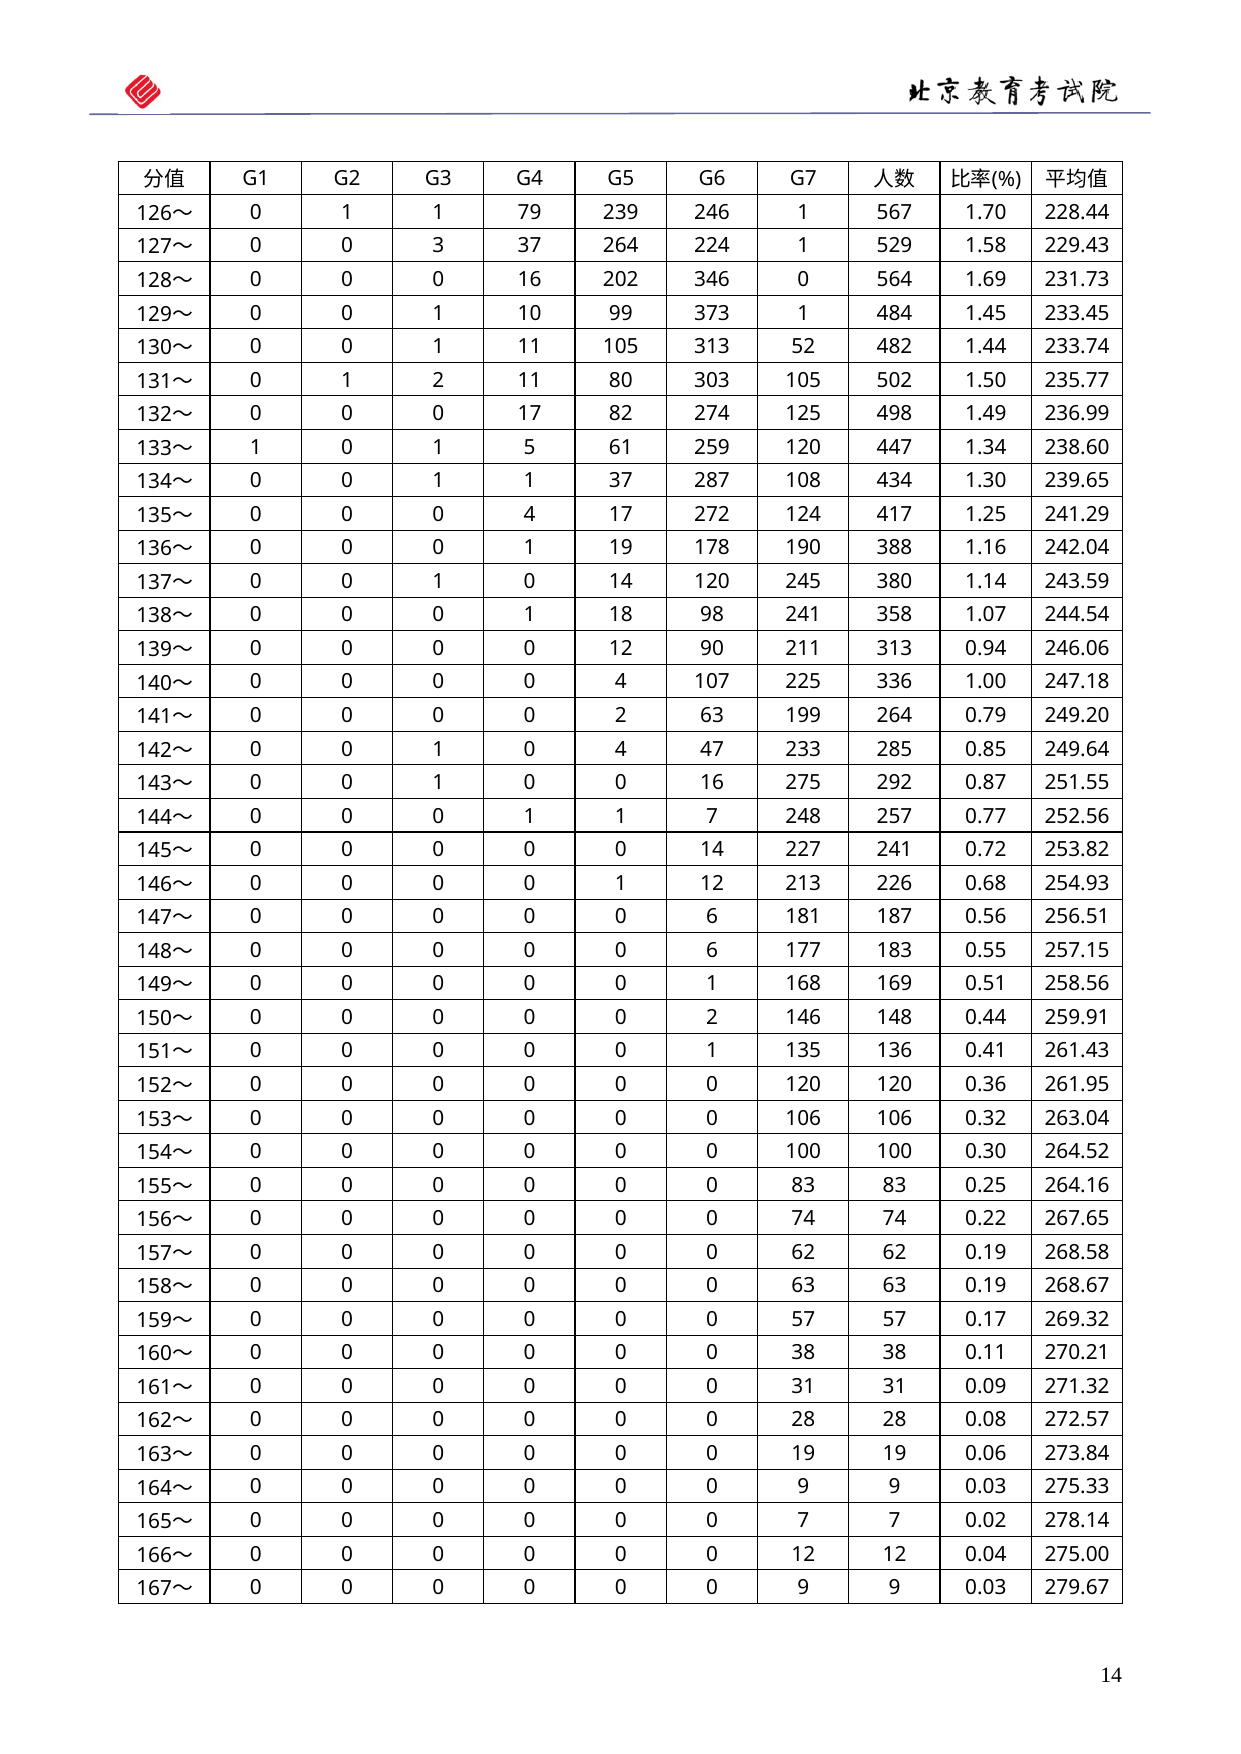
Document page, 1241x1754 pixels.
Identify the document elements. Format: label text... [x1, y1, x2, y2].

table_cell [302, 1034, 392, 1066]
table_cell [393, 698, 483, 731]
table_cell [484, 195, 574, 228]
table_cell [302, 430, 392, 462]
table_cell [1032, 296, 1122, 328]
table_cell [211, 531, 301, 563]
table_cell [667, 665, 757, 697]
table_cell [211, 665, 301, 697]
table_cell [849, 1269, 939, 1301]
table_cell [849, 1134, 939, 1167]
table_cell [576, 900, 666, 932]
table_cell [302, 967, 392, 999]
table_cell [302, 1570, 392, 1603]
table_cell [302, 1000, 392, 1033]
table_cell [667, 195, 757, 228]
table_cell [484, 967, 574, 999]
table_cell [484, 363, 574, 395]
table_header G1 [211, 162, 301, 194]
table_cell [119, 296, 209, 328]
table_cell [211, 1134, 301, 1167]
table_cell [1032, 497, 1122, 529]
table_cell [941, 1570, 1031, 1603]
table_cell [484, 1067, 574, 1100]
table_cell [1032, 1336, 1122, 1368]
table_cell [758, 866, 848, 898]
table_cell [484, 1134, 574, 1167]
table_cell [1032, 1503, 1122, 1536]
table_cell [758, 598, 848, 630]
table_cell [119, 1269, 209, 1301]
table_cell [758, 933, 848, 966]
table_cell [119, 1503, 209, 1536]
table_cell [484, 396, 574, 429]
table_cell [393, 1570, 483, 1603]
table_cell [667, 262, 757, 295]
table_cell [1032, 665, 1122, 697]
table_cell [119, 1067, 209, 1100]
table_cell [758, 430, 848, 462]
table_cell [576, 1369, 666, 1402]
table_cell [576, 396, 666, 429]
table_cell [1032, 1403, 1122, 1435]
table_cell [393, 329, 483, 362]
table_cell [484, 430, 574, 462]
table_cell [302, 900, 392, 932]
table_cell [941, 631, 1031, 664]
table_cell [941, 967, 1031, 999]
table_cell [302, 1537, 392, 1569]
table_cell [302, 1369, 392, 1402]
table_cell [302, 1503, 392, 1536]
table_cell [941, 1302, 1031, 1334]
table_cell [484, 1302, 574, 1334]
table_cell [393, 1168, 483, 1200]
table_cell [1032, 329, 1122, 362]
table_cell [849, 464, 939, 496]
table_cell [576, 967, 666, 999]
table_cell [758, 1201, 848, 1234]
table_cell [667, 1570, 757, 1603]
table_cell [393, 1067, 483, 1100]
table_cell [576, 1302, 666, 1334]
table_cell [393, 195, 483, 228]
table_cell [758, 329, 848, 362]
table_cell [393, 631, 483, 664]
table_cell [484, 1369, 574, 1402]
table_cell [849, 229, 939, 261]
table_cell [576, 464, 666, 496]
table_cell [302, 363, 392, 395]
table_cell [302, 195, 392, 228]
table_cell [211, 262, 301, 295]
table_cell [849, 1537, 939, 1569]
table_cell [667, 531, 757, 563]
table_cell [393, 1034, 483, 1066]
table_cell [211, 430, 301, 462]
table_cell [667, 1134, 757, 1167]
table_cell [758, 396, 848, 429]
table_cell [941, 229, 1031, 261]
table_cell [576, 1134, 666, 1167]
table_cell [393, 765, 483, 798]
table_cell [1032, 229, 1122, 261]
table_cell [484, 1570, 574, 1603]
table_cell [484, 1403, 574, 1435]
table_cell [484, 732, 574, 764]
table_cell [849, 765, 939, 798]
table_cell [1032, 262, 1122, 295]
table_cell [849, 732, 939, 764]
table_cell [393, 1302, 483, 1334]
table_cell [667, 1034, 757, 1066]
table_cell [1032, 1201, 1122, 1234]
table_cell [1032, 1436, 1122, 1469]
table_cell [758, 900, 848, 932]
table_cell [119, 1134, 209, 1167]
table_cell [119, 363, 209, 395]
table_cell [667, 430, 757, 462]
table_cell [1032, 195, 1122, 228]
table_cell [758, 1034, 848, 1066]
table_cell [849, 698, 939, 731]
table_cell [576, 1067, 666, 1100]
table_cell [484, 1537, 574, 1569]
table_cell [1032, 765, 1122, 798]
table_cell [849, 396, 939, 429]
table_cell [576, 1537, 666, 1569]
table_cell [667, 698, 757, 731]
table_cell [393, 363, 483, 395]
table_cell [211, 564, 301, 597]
table_header G5 [576, 162, 666, 194]
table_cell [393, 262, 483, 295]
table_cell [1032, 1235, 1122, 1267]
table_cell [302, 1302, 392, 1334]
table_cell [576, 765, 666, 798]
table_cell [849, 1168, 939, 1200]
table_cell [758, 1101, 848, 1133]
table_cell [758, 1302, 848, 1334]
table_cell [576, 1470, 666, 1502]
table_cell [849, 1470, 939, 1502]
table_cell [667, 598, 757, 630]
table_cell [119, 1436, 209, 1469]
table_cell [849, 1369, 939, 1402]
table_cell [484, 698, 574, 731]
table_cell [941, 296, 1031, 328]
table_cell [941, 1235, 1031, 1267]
table_header 人数 [849, 162, 939, 194]
table_header 平均值 [1032, 162, 1122, 194]
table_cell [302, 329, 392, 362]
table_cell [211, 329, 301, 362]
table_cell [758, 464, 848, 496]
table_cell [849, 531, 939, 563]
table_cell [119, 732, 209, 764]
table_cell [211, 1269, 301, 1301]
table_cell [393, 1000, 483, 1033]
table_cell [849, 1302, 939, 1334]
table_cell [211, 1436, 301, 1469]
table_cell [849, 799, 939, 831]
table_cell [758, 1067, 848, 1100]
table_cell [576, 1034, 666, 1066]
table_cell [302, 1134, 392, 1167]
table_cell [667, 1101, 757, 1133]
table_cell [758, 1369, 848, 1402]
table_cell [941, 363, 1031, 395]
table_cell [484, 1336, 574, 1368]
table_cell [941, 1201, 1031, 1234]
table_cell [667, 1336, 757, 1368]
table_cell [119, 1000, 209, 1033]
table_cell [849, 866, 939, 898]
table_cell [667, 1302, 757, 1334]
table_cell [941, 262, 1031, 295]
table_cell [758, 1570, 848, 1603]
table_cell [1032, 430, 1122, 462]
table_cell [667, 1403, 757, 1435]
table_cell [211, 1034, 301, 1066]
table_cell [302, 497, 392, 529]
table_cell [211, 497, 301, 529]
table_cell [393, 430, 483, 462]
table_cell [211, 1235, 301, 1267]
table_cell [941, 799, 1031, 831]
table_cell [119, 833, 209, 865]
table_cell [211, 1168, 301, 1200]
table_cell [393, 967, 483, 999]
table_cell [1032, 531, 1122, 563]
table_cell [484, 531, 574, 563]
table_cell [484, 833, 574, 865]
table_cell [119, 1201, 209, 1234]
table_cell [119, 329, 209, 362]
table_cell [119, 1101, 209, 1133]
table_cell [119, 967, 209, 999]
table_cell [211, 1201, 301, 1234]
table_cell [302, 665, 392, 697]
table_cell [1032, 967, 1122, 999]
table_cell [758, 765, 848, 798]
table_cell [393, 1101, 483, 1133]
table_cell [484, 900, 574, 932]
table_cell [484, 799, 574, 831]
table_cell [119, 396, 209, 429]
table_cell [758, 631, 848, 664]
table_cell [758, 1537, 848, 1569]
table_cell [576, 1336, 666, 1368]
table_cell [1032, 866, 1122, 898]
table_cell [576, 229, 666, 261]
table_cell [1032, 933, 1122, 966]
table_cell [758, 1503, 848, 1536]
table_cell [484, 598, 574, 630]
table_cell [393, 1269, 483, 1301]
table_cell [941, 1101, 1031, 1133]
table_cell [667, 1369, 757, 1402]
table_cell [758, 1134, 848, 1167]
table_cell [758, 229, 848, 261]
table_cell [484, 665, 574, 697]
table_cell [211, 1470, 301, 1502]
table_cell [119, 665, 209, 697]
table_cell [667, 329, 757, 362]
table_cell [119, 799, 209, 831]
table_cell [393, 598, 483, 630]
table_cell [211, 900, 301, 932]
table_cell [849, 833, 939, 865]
table_header G6 [667, 162, 757, 194]
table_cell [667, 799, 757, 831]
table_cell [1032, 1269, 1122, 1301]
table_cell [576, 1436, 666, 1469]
table_header 比率(%) [941, 162, 1031, 194]
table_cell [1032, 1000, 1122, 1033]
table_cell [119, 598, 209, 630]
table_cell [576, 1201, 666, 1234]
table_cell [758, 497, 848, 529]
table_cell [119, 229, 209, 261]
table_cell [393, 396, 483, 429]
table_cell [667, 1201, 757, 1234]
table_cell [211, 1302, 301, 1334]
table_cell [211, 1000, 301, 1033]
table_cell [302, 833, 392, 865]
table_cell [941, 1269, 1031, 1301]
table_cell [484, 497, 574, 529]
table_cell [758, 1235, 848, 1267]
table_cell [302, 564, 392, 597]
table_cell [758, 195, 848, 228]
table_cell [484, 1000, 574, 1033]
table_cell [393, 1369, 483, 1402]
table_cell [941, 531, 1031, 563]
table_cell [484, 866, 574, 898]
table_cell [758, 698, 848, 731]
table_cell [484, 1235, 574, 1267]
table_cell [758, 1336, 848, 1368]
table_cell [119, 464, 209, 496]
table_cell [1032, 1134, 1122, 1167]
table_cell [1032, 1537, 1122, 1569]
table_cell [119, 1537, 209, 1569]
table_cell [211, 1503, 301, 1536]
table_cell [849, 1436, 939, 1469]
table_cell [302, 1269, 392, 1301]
picture [118, 71, 170, 114]
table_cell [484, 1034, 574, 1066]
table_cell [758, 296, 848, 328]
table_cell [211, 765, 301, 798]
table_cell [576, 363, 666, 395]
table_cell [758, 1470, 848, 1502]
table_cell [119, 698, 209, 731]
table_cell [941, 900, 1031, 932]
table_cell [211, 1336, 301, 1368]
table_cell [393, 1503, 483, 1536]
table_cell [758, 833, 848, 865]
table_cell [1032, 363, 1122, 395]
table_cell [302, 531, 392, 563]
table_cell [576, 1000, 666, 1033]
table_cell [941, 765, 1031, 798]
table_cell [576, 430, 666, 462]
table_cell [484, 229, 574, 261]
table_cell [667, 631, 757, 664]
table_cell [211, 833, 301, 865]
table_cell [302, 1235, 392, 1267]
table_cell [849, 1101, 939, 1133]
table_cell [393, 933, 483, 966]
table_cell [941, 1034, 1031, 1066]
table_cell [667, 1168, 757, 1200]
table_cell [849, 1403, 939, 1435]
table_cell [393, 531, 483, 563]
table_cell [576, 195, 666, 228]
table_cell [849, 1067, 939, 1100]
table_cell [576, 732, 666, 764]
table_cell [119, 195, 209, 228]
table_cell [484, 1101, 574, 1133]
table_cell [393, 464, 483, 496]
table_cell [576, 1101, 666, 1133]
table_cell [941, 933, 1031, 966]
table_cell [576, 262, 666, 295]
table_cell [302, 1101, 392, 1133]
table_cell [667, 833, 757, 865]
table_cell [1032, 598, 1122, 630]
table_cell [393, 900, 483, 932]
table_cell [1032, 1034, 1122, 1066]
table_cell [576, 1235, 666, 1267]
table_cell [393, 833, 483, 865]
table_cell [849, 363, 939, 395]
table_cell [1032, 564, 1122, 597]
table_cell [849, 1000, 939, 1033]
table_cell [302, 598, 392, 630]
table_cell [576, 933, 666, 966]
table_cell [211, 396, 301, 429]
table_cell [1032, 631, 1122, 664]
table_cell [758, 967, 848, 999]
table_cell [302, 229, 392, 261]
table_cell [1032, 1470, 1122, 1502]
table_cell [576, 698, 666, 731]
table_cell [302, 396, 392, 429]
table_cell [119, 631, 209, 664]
table_header G3 [393, 162, 483, 194]
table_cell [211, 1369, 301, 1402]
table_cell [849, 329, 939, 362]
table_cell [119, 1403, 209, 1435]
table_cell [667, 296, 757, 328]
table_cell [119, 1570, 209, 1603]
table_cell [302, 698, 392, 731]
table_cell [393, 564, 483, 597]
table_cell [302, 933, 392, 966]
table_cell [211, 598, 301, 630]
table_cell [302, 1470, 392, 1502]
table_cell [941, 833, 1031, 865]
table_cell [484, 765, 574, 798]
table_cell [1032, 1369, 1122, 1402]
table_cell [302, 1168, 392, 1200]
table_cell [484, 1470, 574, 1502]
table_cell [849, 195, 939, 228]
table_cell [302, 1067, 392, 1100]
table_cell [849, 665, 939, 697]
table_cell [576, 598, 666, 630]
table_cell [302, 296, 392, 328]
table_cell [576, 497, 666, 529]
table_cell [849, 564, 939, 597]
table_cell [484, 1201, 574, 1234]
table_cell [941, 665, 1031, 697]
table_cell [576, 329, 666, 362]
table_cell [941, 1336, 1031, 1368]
table_header G7 [758, 162, 848, 194]
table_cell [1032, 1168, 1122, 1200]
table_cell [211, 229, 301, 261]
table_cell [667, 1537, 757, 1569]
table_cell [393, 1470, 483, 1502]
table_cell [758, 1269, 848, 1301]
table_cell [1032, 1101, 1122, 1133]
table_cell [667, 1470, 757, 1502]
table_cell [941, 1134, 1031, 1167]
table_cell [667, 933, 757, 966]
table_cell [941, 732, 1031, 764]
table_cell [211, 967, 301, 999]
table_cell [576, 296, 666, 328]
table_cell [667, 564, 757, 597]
table_header G2 [302, 162, 392, 194]
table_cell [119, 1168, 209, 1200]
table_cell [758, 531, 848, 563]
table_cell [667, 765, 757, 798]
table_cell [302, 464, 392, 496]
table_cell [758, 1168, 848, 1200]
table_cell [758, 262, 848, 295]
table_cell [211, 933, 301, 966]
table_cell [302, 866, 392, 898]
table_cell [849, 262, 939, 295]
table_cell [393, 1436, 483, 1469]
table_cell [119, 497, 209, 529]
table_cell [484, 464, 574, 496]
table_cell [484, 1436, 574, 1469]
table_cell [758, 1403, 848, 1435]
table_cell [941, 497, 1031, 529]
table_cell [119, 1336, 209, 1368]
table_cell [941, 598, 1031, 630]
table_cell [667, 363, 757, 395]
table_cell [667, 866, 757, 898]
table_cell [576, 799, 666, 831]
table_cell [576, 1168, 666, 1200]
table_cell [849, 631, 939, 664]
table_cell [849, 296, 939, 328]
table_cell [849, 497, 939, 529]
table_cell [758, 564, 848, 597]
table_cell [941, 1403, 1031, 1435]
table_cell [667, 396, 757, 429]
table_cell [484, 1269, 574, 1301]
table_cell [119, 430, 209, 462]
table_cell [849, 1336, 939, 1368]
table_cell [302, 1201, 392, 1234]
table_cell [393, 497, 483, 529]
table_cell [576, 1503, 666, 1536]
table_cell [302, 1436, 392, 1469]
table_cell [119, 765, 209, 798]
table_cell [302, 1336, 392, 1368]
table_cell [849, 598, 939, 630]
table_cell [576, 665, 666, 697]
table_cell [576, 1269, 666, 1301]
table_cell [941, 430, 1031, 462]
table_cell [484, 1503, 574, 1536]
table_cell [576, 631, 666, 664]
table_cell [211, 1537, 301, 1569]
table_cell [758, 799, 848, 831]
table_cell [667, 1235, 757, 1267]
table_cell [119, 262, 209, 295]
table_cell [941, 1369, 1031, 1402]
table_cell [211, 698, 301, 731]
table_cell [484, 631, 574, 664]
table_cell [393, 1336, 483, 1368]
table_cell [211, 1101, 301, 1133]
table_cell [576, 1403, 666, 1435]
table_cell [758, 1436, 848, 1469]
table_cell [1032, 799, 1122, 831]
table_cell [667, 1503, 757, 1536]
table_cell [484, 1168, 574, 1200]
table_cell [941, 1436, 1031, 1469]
table_header G4 [484, 162, 574, 194]
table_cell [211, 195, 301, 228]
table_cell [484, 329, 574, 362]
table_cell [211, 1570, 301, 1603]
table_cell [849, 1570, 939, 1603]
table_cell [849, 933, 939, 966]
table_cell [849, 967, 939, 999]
picture [909, 71, 1123, 108]
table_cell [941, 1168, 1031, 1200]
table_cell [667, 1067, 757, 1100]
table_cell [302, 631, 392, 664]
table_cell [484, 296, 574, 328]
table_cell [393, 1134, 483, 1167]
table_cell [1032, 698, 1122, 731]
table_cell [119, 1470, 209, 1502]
table_header 分值 [119, 162, 209, 194]
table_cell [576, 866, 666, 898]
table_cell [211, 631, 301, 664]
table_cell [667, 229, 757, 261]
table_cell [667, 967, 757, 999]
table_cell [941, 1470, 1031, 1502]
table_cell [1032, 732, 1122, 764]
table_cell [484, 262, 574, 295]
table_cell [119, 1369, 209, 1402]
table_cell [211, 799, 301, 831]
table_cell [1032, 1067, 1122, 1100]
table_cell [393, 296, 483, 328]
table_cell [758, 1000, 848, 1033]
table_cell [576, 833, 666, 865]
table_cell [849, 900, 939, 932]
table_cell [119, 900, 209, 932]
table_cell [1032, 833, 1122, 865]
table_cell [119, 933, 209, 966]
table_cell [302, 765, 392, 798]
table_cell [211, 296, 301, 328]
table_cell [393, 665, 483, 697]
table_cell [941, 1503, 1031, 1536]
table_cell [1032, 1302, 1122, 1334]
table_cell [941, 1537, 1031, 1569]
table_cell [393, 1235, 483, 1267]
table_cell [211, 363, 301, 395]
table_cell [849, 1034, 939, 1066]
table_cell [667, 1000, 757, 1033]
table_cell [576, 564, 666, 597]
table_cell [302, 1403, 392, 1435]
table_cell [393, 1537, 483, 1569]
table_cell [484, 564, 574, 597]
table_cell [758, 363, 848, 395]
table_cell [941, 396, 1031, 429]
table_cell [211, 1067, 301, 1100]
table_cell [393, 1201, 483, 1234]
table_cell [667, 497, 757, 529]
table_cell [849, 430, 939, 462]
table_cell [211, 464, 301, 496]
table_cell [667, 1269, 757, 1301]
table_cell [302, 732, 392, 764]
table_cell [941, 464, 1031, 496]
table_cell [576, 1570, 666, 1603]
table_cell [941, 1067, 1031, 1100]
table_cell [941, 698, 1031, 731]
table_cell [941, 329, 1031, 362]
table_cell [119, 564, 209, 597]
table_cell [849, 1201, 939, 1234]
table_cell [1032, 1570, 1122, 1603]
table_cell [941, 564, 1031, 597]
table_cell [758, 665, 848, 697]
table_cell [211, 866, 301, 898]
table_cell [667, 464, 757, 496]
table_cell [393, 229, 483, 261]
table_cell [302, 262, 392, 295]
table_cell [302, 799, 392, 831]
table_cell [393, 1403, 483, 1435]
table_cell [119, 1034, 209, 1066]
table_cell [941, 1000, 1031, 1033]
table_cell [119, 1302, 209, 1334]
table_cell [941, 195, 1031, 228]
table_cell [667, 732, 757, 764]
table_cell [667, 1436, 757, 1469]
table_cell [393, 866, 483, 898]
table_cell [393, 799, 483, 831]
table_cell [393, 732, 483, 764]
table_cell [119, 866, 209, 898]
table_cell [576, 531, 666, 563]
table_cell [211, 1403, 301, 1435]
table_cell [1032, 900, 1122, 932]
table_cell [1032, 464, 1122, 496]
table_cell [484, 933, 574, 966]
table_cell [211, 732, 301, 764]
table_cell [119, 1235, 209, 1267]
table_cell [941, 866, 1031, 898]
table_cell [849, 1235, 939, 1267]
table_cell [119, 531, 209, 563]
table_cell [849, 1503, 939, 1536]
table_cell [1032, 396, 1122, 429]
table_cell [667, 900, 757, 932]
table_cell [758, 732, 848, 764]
